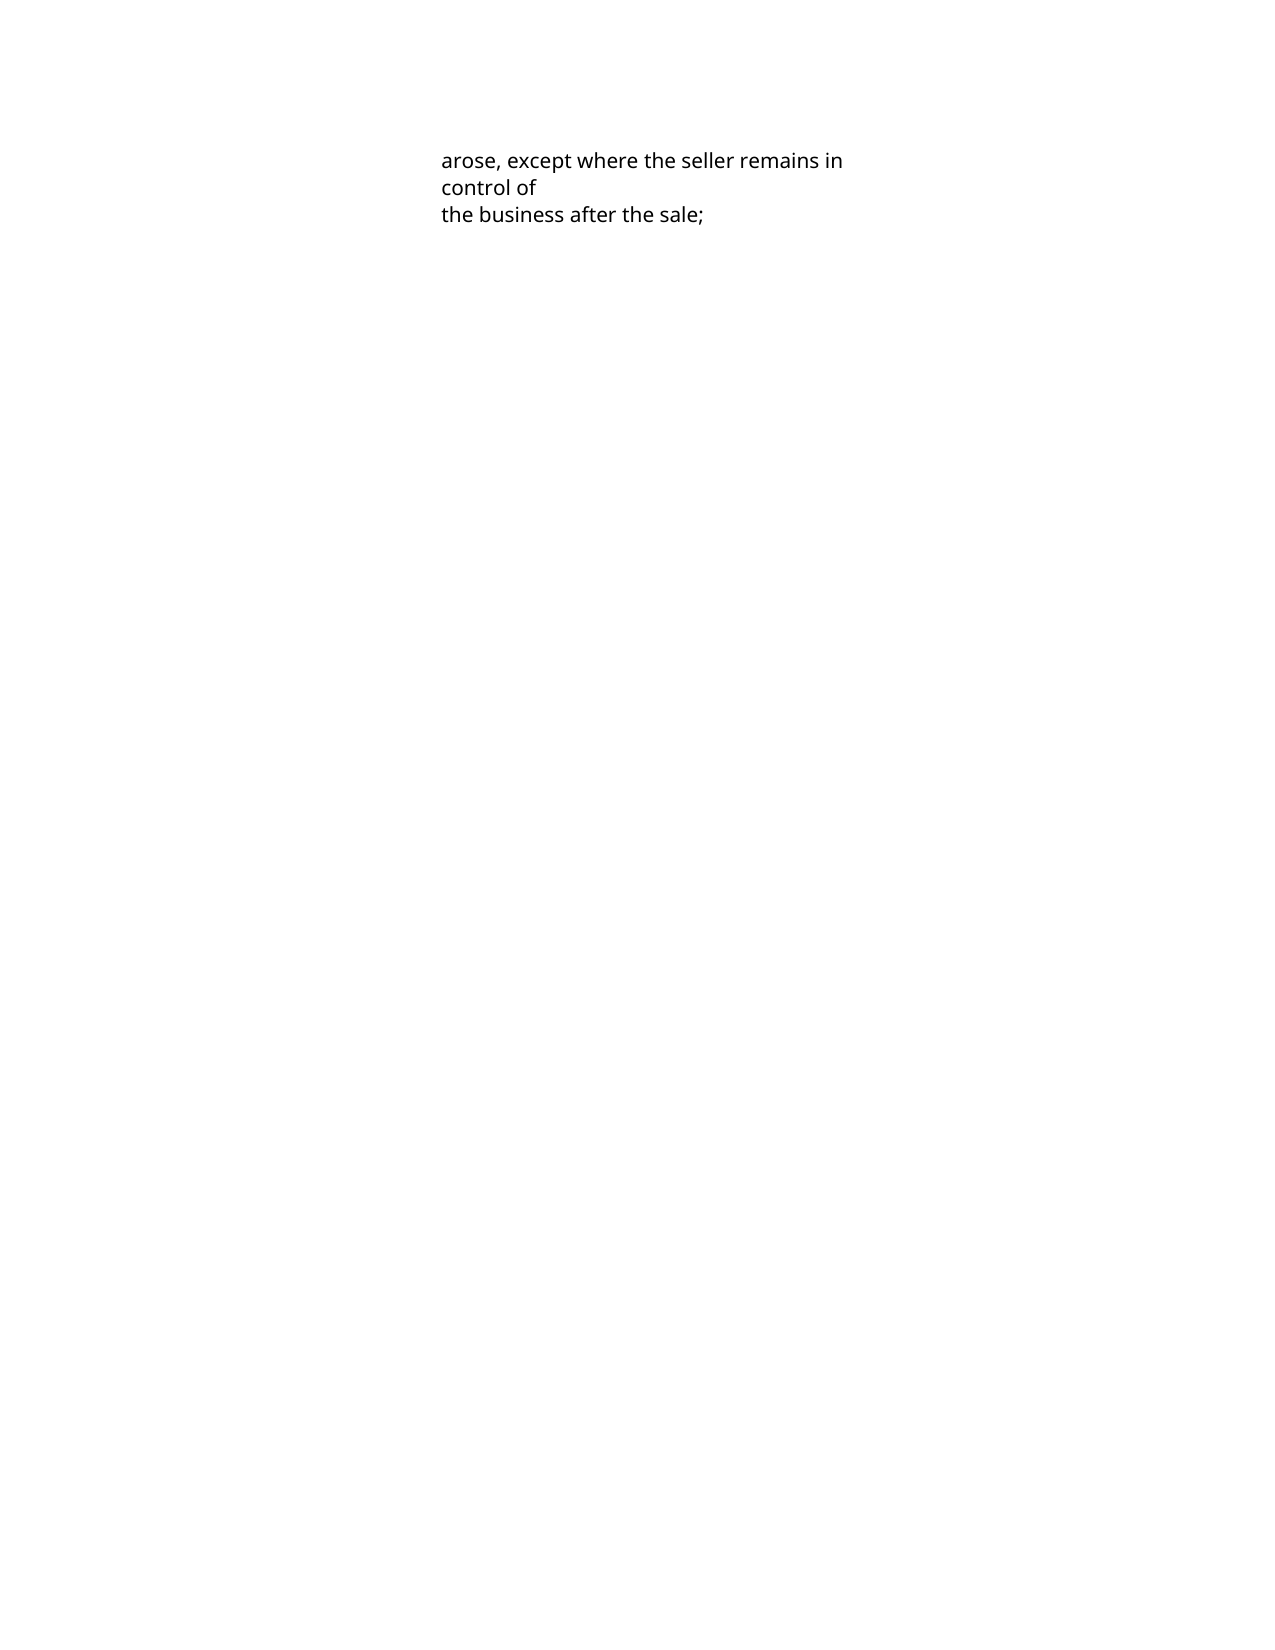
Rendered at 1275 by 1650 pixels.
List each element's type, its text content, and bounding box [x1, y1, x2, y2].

text arose, except where the seller remains in control of the business after the sale; [441, 147, 855, 228]
